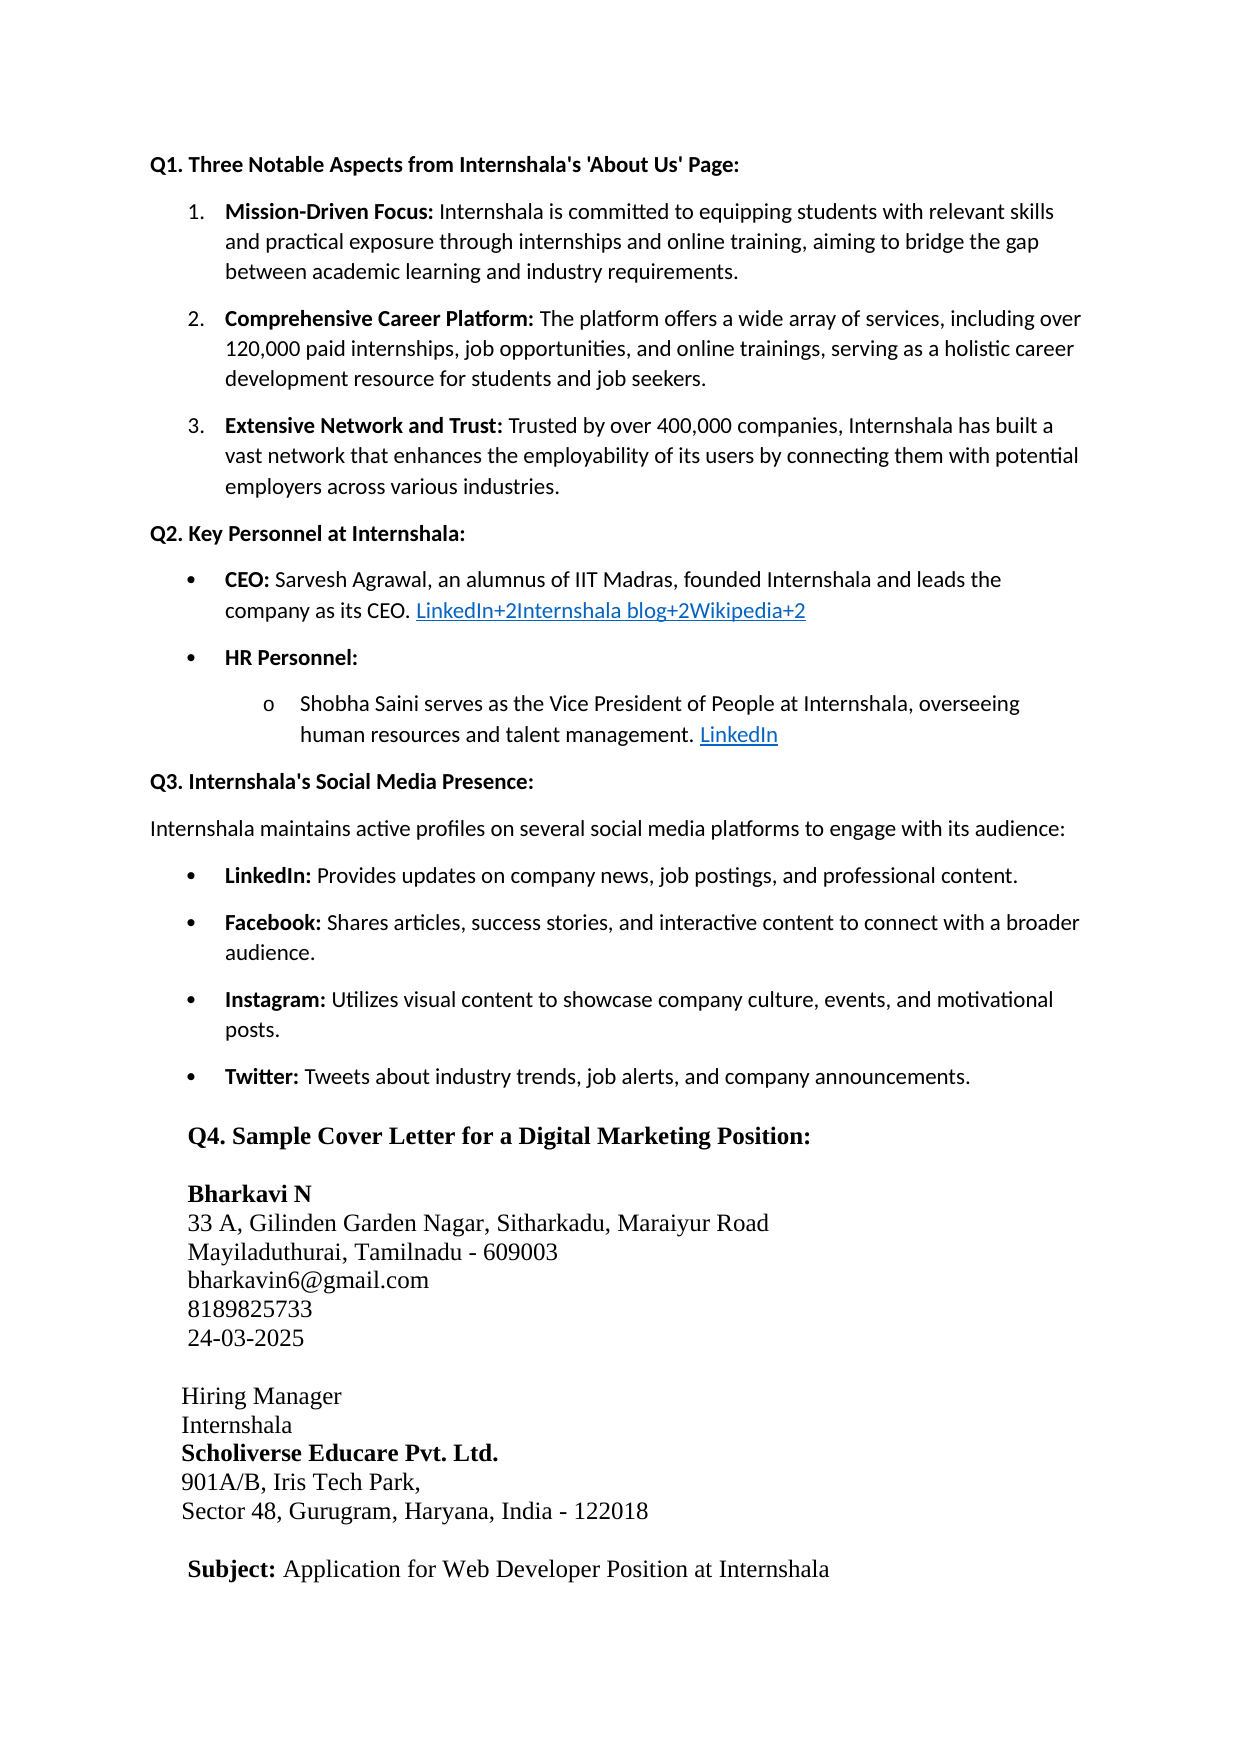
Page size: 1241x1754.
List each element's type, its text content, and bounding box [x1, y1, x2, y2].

text Subject: Application for Web Developer Position at Internshala [187, 1554, 1090, 1583]
list CEO: Sarvesh Agrawal, an alumnus of IIT Madras, founded Internshala and leads the company as its CEO. ​LinkedIn+2Internshala blog+2Wikipedia+2 [187, 566, 1090, 624]
text Hiring Manager Internshala Scholiverse Educare Pvt. Ltd. 901A/B, Iris Tech Park, Sector 48, Gurugram, Haryana, India - 122018 [150, 1381, 1090, 1525]
text Internshala maintains active profiles on several social media platforms to engage with its audience:​ [150, 814, 1090, 842]
list Mission-Driven Focus: Internshala is committed to equipping students with relevant skills and practical exposure through internships and online training, aiming to bridge the gap between academic learning and industry requirements. ​ [187, 197, 1090, 285]
list HR Personnel: [187, 643, 1090, 671]
text Bharkavi N 33 A, Gilinden Garden Nagar, Sitharkadu, Maraiyur Road Mayiladuthurai, Tamilnadu - 609003 bharkavin6@gmail.com 8189825733 24-03-2025 [187, 1179, 1090, 1352]
list Comprehensive Career Platform: The platform offers a wide array of services, including over 120,000 paid internships, job opportunities, and online trainings, serving as a holistic career development resource for students and job seekers. [187, 304, 1090, 393]
list Facebook: Shares articles, success stories, and interactive content to connect with a broader audience. ​ [187, 908, 1090, 966]
list Twitter: Tweets about industry trends, job alerts, and company announcements. [187, 1062, 1090, 1090]
text Q2. Key Personnel at Internshala: [150, 519, 1090, 547]
list Instagram: Utilizes visual content to showcase company culture, events, and motivational posts.​ [187, 985, 1090, 1043]
text Q1. Three Notable Aspects from Internshala's 'About Us' Page: [150, 150, 1090, 178]
list Extensive Network and Trust: Trusted by over 400,000 companies, Internshala has built a vast network that enhances the employability of its users by connecting them with potential employers across various industries. [187, 411, 1090, 500]
list Shobha Saini serves as the Vice President of People at Internshala, overseeing human resources and talent management. ​LinkedIn [262, 689, 1090, 748]
list LinkedIn: Provides updates on company news, job postings, and professional content. ​ [187, 861, 1090, 889]
text Q3. Internshala's Social Media Presence: [150, 767, 1090, 795]
text Q4. Sample Cover Letter for a Digital Marketing Position: [187, 1121, 1090, 1150]
